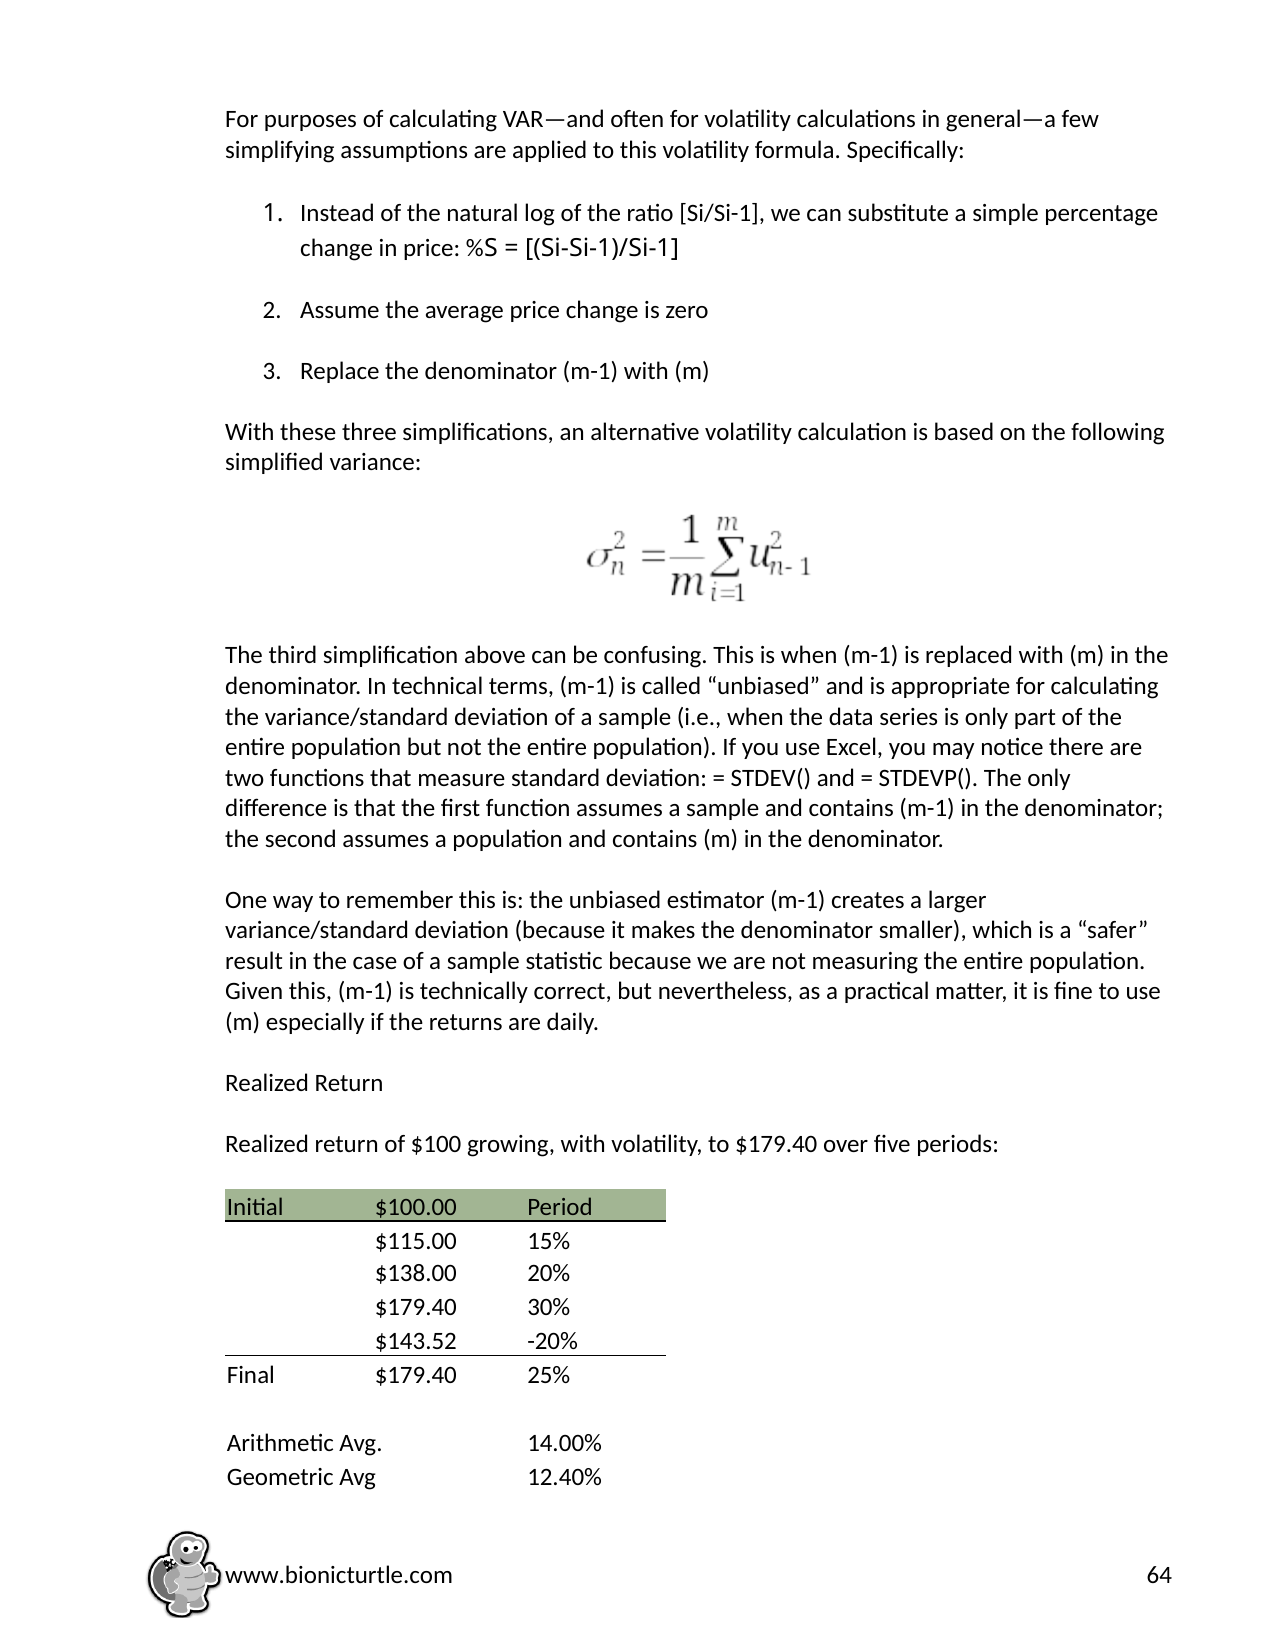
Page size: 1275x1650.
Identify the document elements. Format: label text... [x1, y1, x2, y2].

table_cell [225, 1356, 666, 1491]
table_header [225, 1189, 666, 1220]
text For purposes of calculating VAR—and often for volatility calculations in general—a few simplifying assumptions are applied to this volatility formula. Specifically: [225, 103, 1172, 164]
list Instead of the natural log of the ratio [Si/Si-1], we can substitute a simple percentage change in price: %S = [(Si-Si-1)/Si-1] [262, 195, 1172, 294]
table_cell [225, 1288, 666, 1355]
text Realized Return [225, 1067, 1172, 1097]
text With these three simplifications, an alternative volatility calculation is based on the following simplified variance: [225, 416, 1172, 477]
list Replace the denominator (m-1) with (m) [262, 355, 1172, 385]
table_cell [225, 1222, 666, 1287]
text The third simplification above can be confusing. This is when (m-1) is replaced with (m) in the denominator. In technical terms, (m-1) is called “unbiased” and is appropriate for calculating the variance/standard deviation of a sample (i.e., when the data series is only part of the entire population but not the entire population). If you use Excel, you may notice there are two functions that measure standard deviation: =STDEV() and =STDEVP(). The only difference is that the first function assumes a sample and contains (m-1) in the denominator; the second assumes a population and contains (m) in the denominator. [225, 640, 1172, 853]
text Realized return of $100 growing, with volatility, to $179.40 over five periods: [225, 1128, 1172, 1158]
list Assume the average price change is zero [262, 294, 1172, 355]
text One way to remember this is: the unbiased estimator (m-1) creates a larger variance/standard deviation (because it makes the denominator smaller), which is a “safer” result in the case of a sample statistic because we are not measuring the entire population. Given this, (m-1) is technically correct, but nevertheless, as a practical matter, it is fine to use (m) especially if the returns are daily. [225, 884, 1172, 1036]
